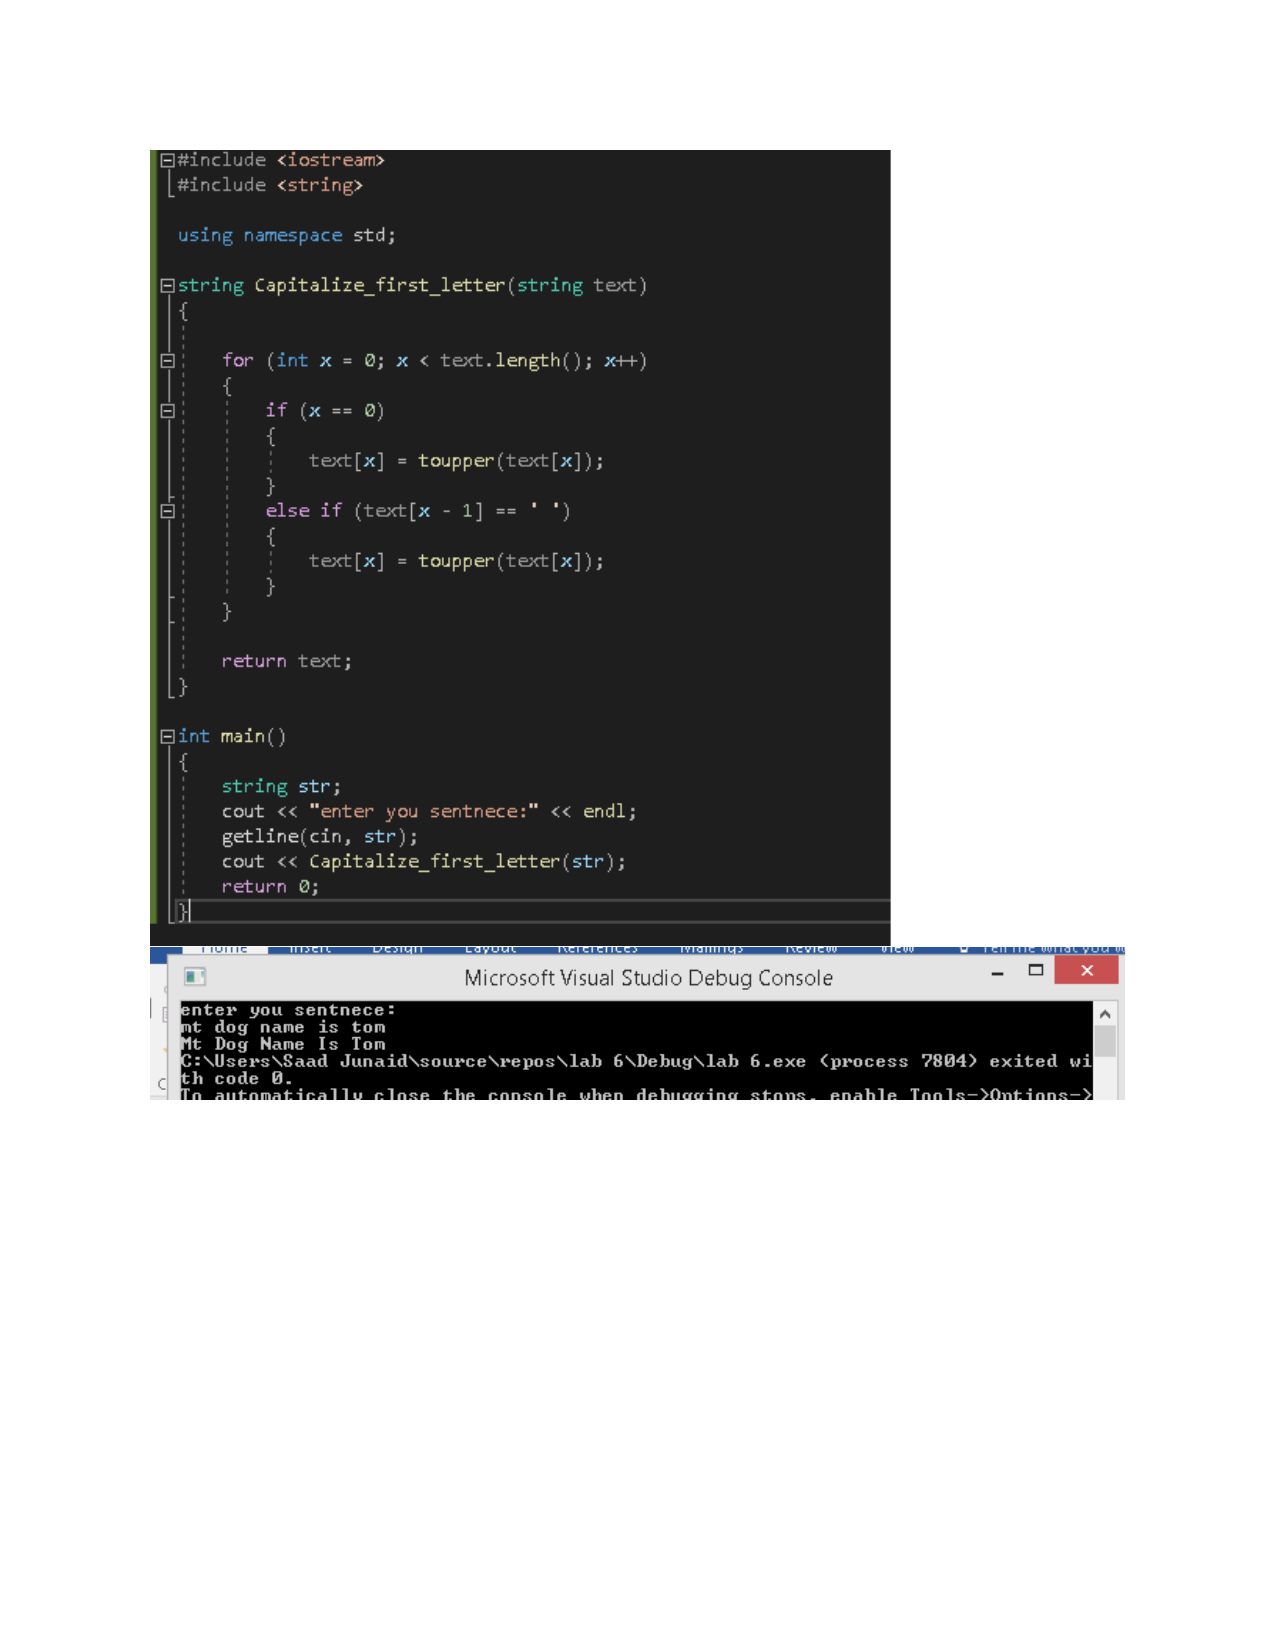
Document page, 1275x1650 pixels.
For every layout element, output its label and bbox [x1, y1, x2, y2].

picture [150, 150, 891, 946]
picture [150, 947, 1125, 1100]
